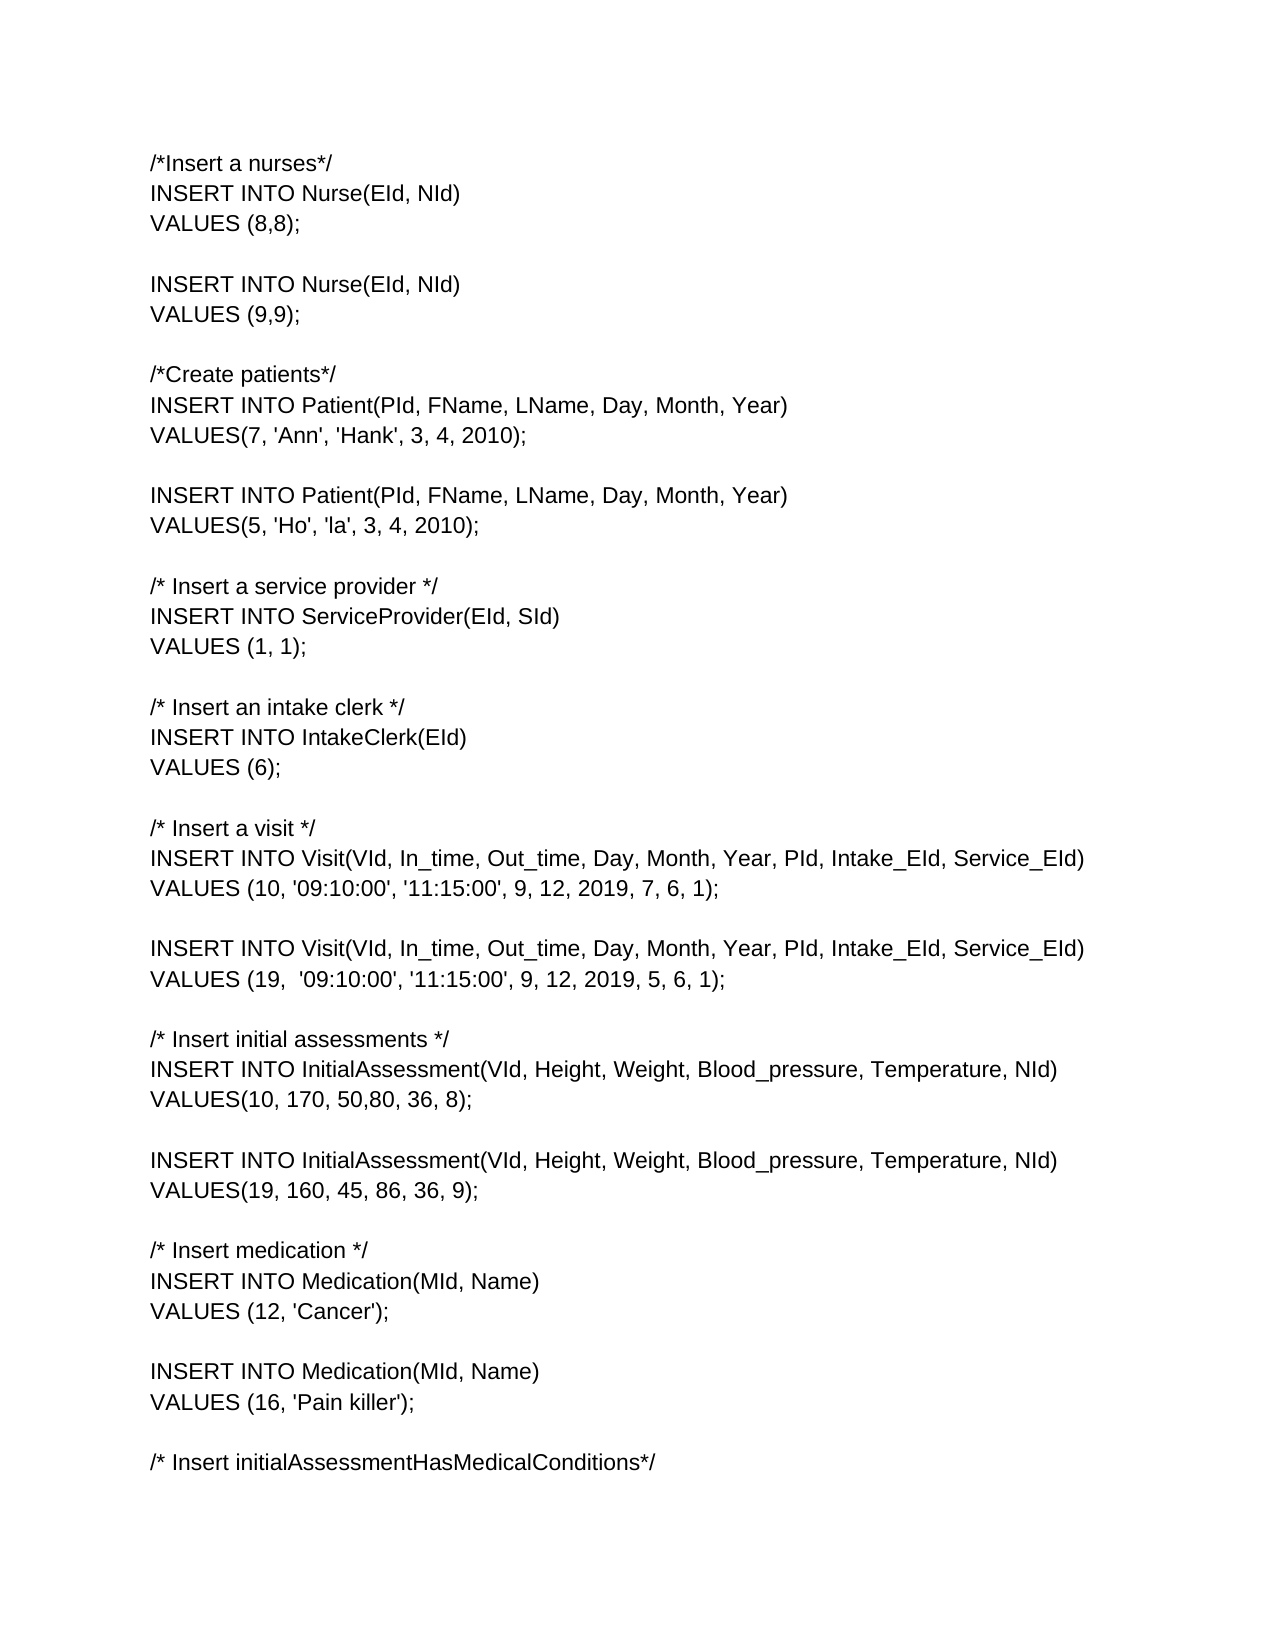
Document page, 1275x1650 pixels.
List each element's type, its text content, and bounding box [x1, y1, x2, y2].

text INSERT INTO Visit(VId, In_time, Out_time, Day, Month, Year, PId, Intake_EId, Service_EId) [150, 845, 1125, 871]
text VALUES (6); [150, 754, 1125, 781]
text VALUES (16, 'Pain killer'); [150, 1388, 1125, 1415]
text VALUES (12, 'Cancer'); [150, 1298, 1125, 1324]
text /* Insert a service provider */ [150, 573, 1125, 599]
text /* Insert initial assessments */ [150, 1026, 1125, 1052]
text INSERT INTO InitialAssessment(VId, Height, Weight, Blood_pressure, Temperature, NId) [150, 1056, 1125, 1083]
text INSERT INTO Patient(PId, FName, LName, Day, Month, Year) [150, 482, 1125, 509]
text VALUES(19, 160, 45, 86, 36, 9); [150, 1177, 1125, 1203]
text /* Insert an intake clerk */ [150, 694, 1125, 720]
text VALUES (19, '09:10:00', '11:15:00', 9, 12, 2019, 5, 6, 1); [150, 966, 1125, 992]
text /* Insert initialAssessmentHasMedicalConditions*/ [150, 1449, 1125, 1475]
text INSERT INTO ServiceProvider(EId, SId) [150, 603, 1125, 629]
text INSERT INTO Nurse(EId, NId) [150, 180, 1125, 207]
text /* Insert a visit */ [150, 814, 1125, 841]
text VALUES (10, '09:10:00', '11:15:00', 9, 12, 2019, 7, 6, 1); [150, 875, 1125, 901]
text VALUES (9,9); [150, 301, 1125, 327]
text VALUES(7, 'Ann', 'Hank', 3, 4, 2010); [150, 422, 1125, 448]
text VALUES(10, 170, 50,80, 36, 8); [150, 1086, 1125, 1113]
text INSERT INTO IntakeClerk(EId) [150, 724, 1125, 750]
text VALUES(5, 'Ho', 'la', 3, 4, 2010); [150, 512, 1125, 539]
text INSERT INTO Medication(MId, Name) [150, 1268, 1125, 1294]
text /* Insert medication */ [150, 1237, 1125, 1264]
text VALUES (1, 1); [150, 633, 1125, 660]
text /*Insert a nurses*/ [150, 150, 1125, 176]
text INSERT INTO Medication(MId, Name) [150, 1358, 1125, 1385]
text INSERT INTO Patient(PId, FName, LName, Day, Month, Year) [150, 392, 1125, 418]
text INSERT INTO Nurse(EId, NId) [150, 271, 1125, 297]
text INSERT INTO InitialAssessment(VId, Height, Weight, Blood_pressure, Temperature, NId) [150, 1147, 1125, 1173]
text /*Create patients*/ [150, 361, 1125, 388]
text VALUES (8,8); [150, 210, 1125, 237]
text INSERT INTO Visit(VId, In_time, Out_time, Day, Month, Year, PId, Intake_EId, Service_EId) [150, 935, 1125, 962]
